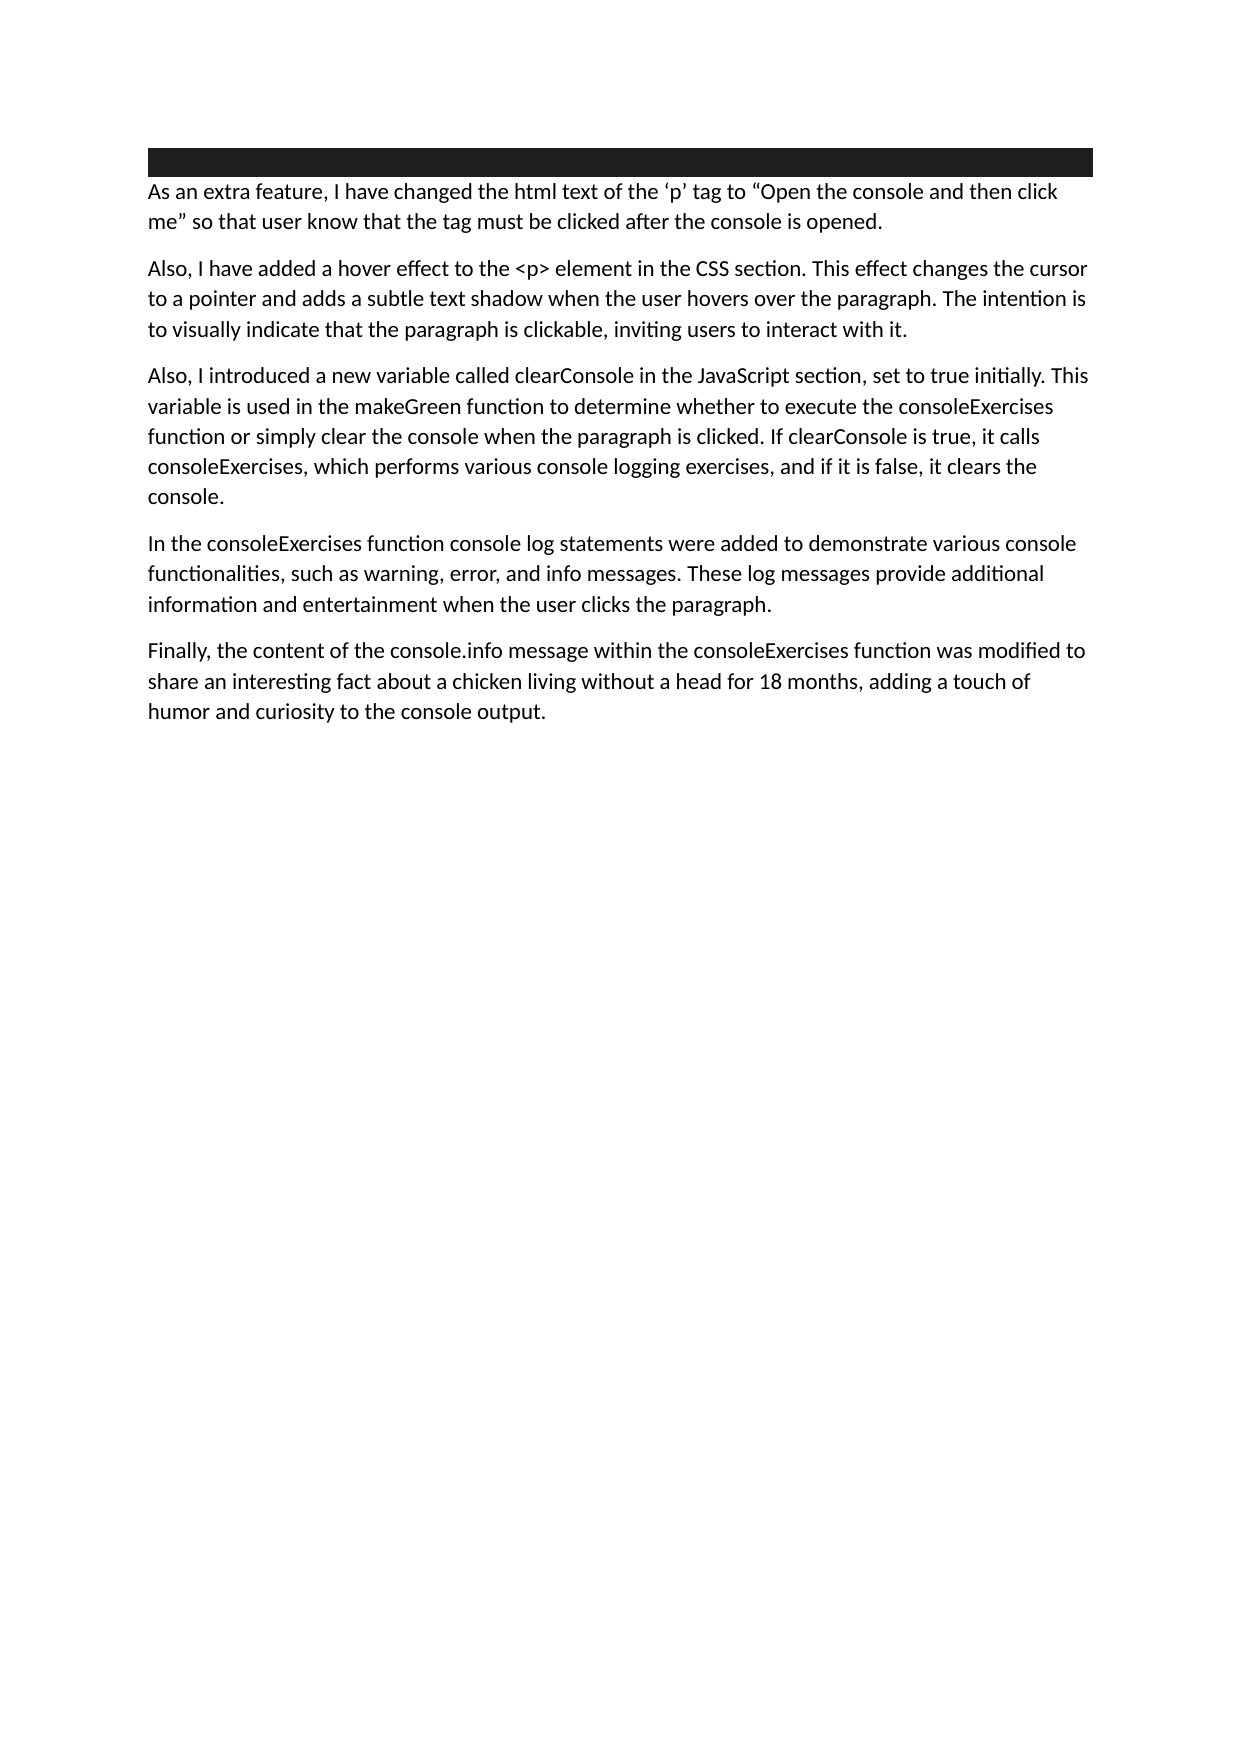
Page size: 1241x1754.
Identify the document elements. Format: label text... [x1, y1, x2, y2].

text Also, I have added a hover effect to the <p> element in the CSS section. This effect changes the cursor to a pointer and adds a subtle text shadow when the user hovers over the paragraph. The intention is to visually indicate that the paragraph is clickable, inviting users to interact with it. [148, 254, 1093, 343]
text As an extra feature, I have changed the html text of the ‘p’ tag to “Open the console and then click me” so that user know that the tag must be clicked after the console is opened. [148, 177, 1093, 236]
text Also, I introduced a new variable called clearConsole in the JavaScript section, set to true initially. This variable is used in the makeGreen function to determine whether to execute the consoleExercises function or simply clear the console when the paragraph is clicked. If clearConsole is true, it calls consoleExercises, which performs various console logging exercises, and if it is false, it clears the console. [148, 362, 1093, 511]
text In the consoleExercises function console log statements were added to demonstrate various console functionalities, such as warning, error, and info messages. These log messages provide additional information and entertainment when the user clicks the paragraph. [148, 529, 1093, 618]
text Finally, the content of the console.info message within the consoleExercises function was modified to share an interesting fact about a chicken living without a head for 18 months, adding a touch of humor and curiosity to the console output. [148, 637, 1093, 725]
